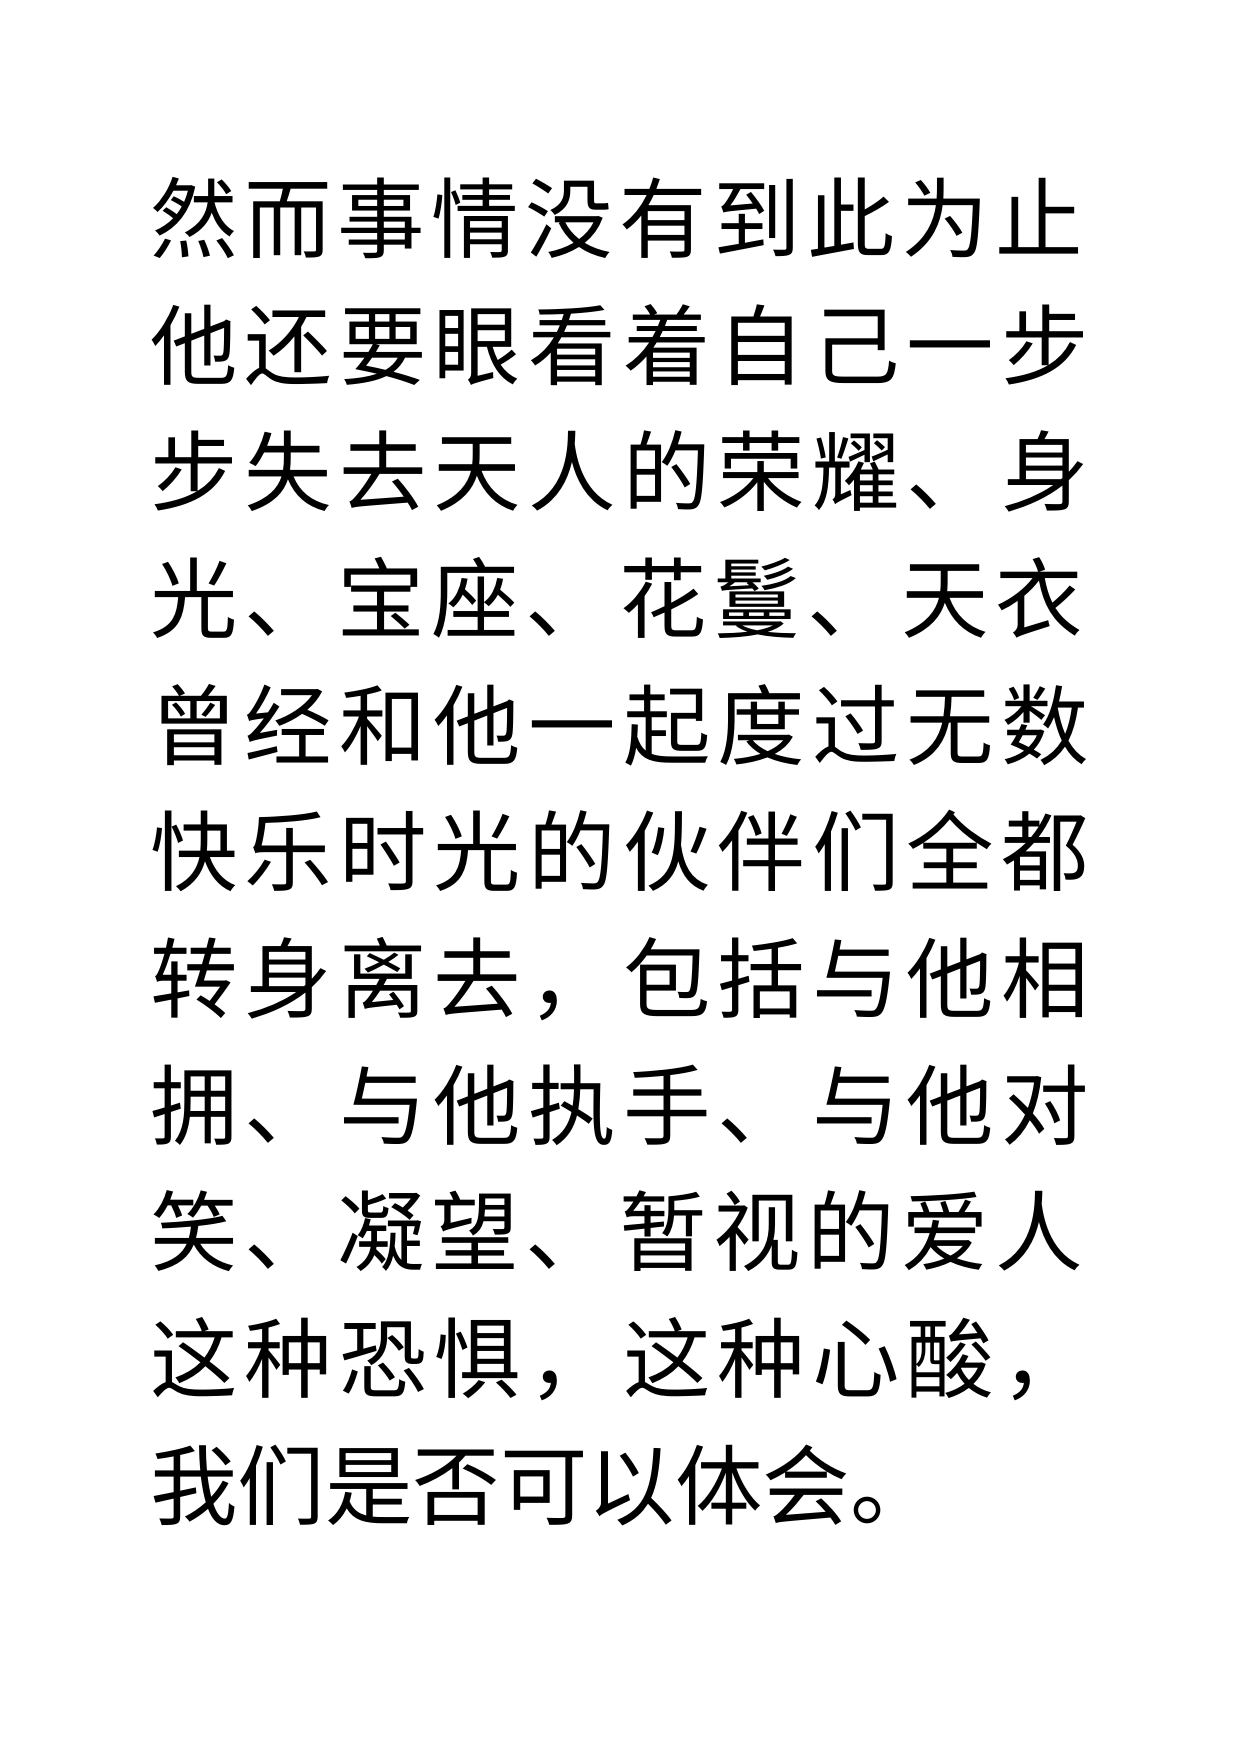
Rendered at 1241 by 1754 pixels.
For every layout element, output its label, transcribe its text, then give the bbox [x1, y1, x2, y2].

text 然而事情没有到此为止，他还要眼看着自己一步步失去天人的荣耀、身光、宝座、花鬘、天衣。曾经和他一起度过无数快乐时光的伙伴们全都转身离去，包括与他相拥、与他执手、与他对笑、凝望、暂视的爱人。这种恐惧，这种心酸，我们是否可以体会。 [150, 150, 1090, 1543]
